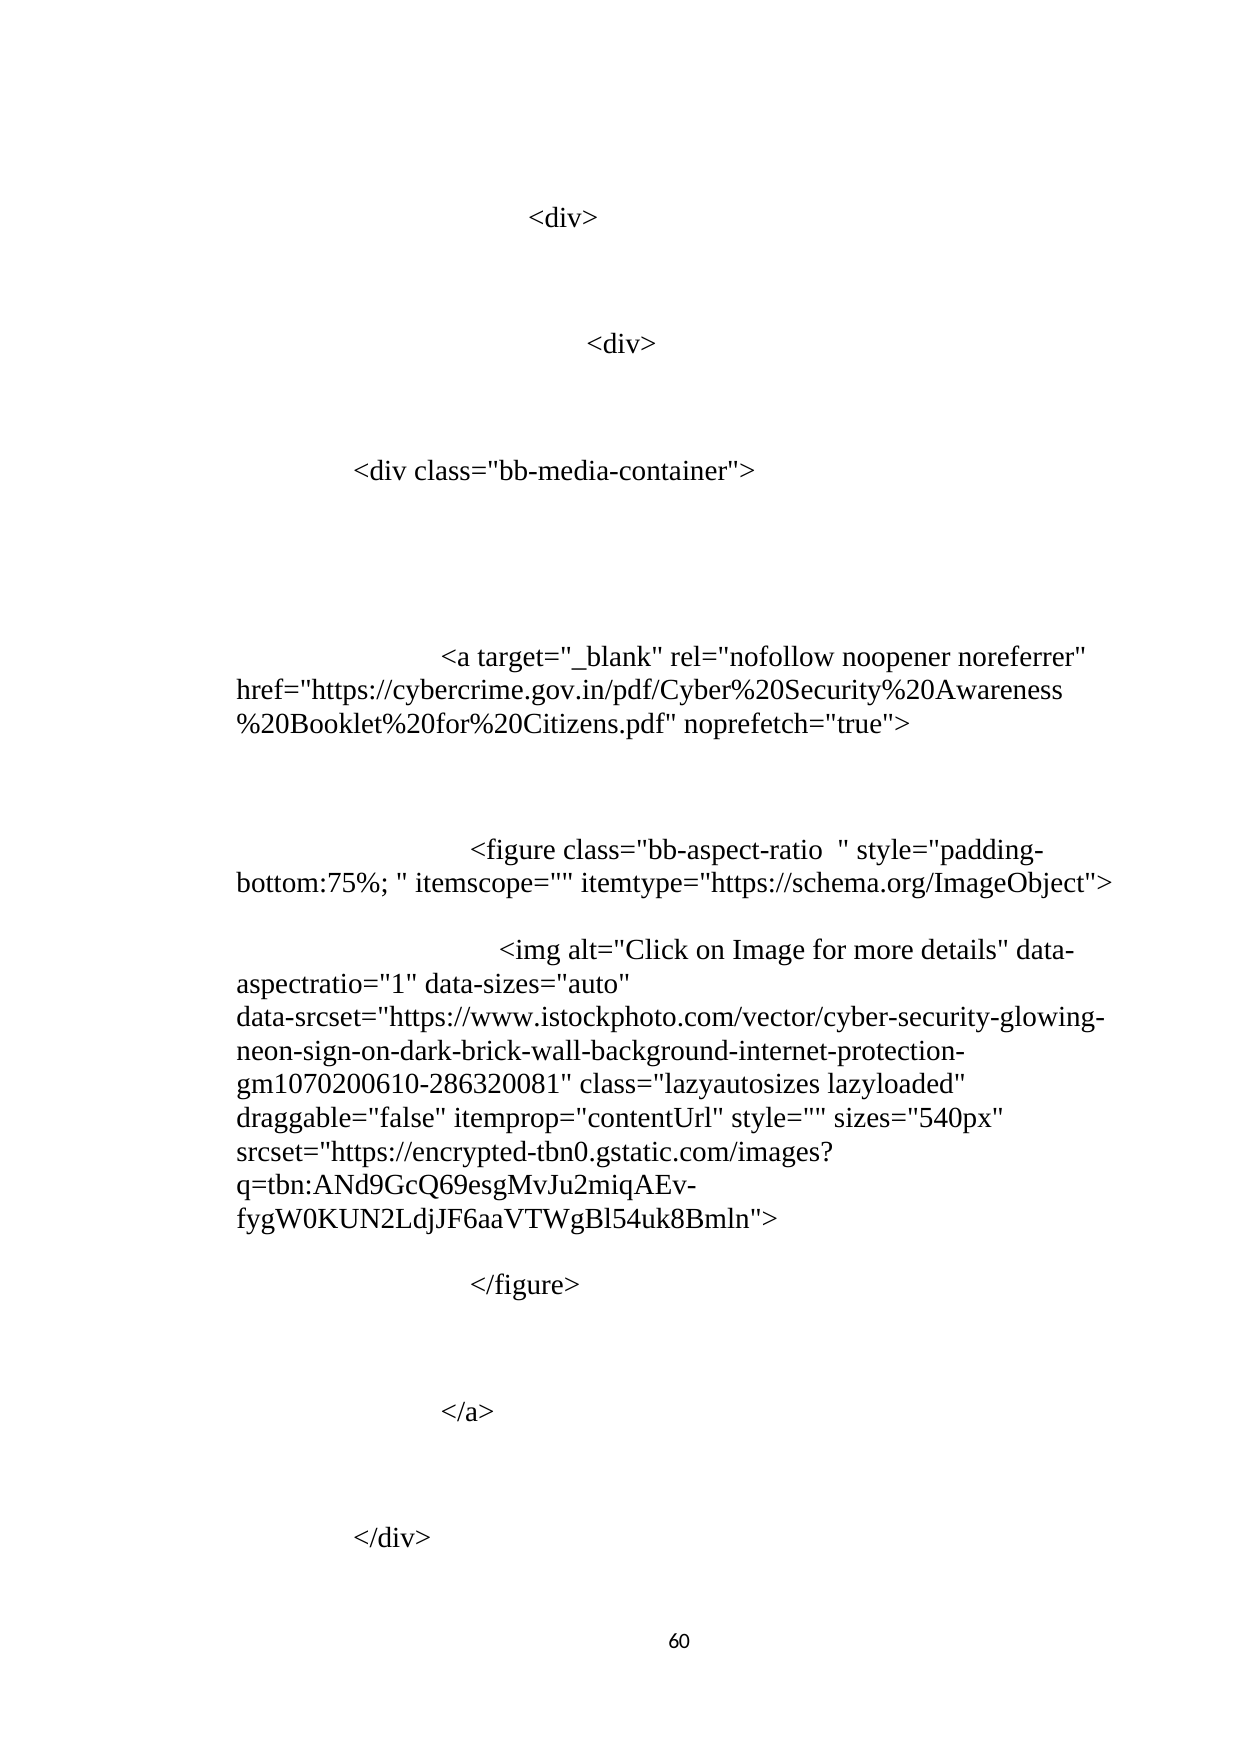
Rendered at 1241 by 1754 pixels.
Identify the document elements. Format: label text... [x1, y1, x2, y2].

text <figure class="bb-aspect-ratio " style="padding-bottom:75%; " itemscope="" itemtype="https://schema.org/ImageObject"> [236, 832, 1134, 899]
text <img alt="Click on Image for more details" data-aspectratio="1" data-sizes="auto" data-srcset="https://www.istockphoto.com/vector/cyber-security-glowing-neon-sign-on-dark-brick-wall-background-internet-protection-gm1070200610-286320081" class="lazyautosizes lazyloaded" draggable="false" itemprop="contentUrl" style="" sizes="540px" srcset="https://encrypted-tbn0.gstatic.com/images?q=tbn:ANd9GcQ69esgMvJu2miqAEv-fygW0KUN2LdjJF6aaVTWgBl54uk8Bmln"> [236, 932, 1134, 1234]
text <a target="_blank" rel="nofollow noopener noreferrer" href="https://cybercrime.gov.in/pdf/Cyber%20Security%20Awareness%20Booklet%20for%20Citizens.pdf" noprefetch="true"> [236, 639, 1134, 739]
text </a> [236, 1394, 1134, 1427]
text <div> [236, 200, 1134, 233]
text </figure> [236, 1267, 1134, 1301]
text </div> [236, 1520, 1134, 1554]
text <div class="bb-media-container"> [236, 453, 1134, 486]
text <div> [236, 326, 1134, 360]
